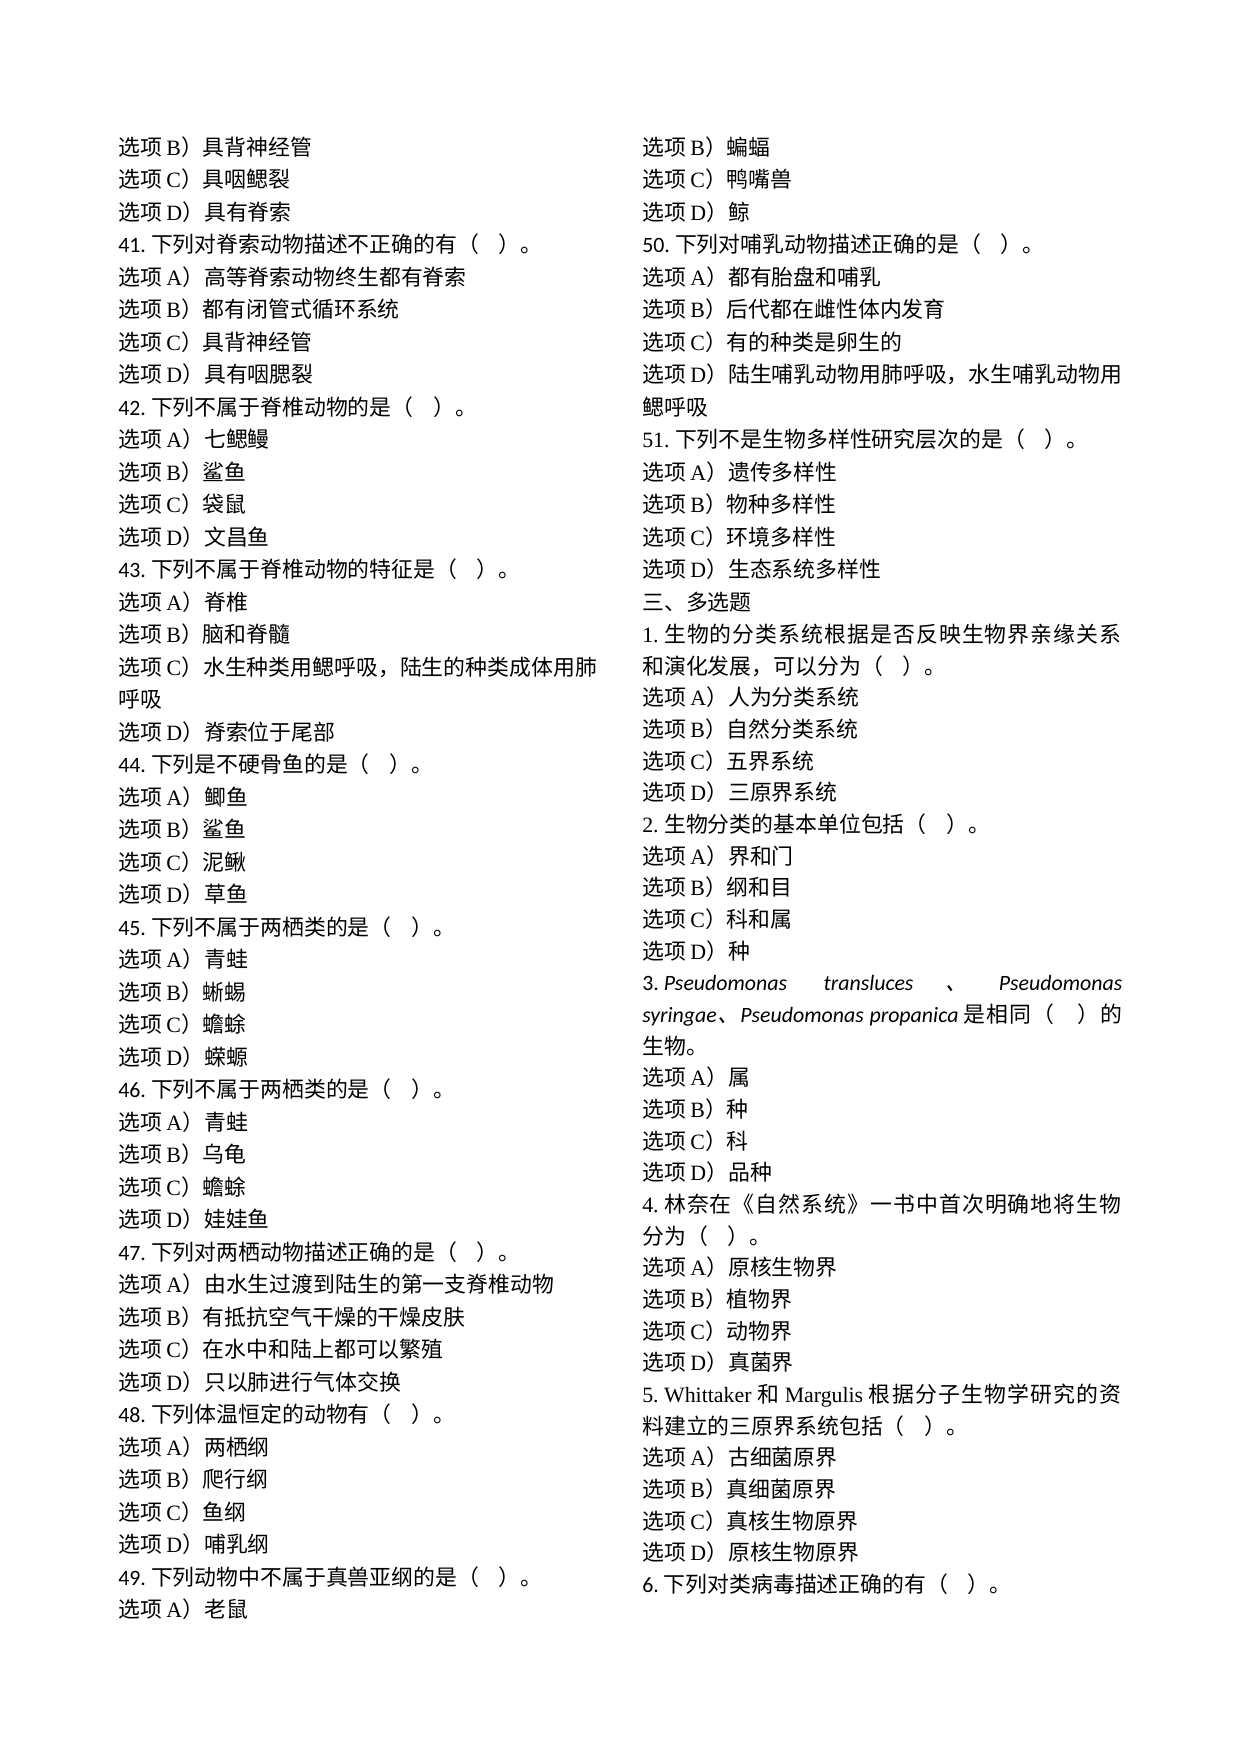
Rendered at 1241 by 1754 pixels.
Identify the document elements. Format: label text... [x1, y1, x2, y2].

text 选项D）脊索位于尾部 [118, 714, 598, 747]
text 选项B）后代都在雌性体内发育 [642, 292, 1122, 324]
list 下列对脊索动物描述不正确的有（ ）。 [118, 227, 598, 259]
list 三、多选题 [642, 584, 1122, 617]
text 选项C）蟾蜍 [118, 1007, 598, 1039]
text 选项C）鸭嘴兽 [642, 162, 1122, 194]
text 选项D）鲸 [642, 194, 1122, 227]
text 选项A）属 [642, 1060, 1122, 1092]
text 选项A）由水生过渡到陆生的第一支脊椎动物 [118, 1267, 598, 1299]
text 选项B）蝙蝠 [642, 129, 1122, 162]
list 林奈在《自然系统》一书中首次明确地将生物分为（ ）。 [642, 1187, 1122, 1250]
text 选项A）高等脊索动物终生都有脊索 [118, 259, 598, 292]
text 选项D）生态系统多样性 [642, 552, 1122, 584]
text 选项B）脑和脊髓 [118, 617, 598, 649]
text 选项B）蜥蜴 [118, 974, 598, 1007]
list 下列不属于脊椎动物的特征是（ ）。 [118, 552, 598, 584]
text 选项B）自然分类系统 [642, 712, 1122, 744]
text 选项D）三原界系统 [642, 775, 1122, 807]
text 选项D）哺乳纲 [118, 1527, 598, 1559]
text 选项A）两栖纲 [118, 1429, 598, 1462]
list 下列对哺乳动物描述正确的是（ ）。 [642, 227, 1122, 259]
text 选项B）鲨鱼 [118, 812, 598, 844]
text 选项C）具咽鳃裂 [118, 162, 598, 194]
list 下列不属于脊椎动物的是（ ）。 [118, 389, 598, 422]
text 选项B）乌龟 [118, 1137, 598, 1169]
text 选项C）袋鼠 [118, 487, 598, 519]
text 选项B）爬行纲 [118, 1462, 598, 1494]
text 选项A）老鼠 [118, 1592, 598, 1624]
text 选项D）蝾螈 [118, 1039, 598, 1072]
text 选项A）人为分类系统 [642, 680, 1122, 712]
text 选项D）具有咽腮裂 [118, 357, 598, 389]
list 下列不是生物多样性研究层次的是（ ）。 [642, 422, 1122, 454]
text 选项C）科和属 [642, 902, 1122, 934]
text 选项A）界和门 [642, 839, 1122, 870]
text 选项D）品种 [642, 1155, 1122, 1187]
text 选项C）环境多样性 [642, 519, 1122, 552]
text 选项C）在水中和陆上都可以繁殖 [118, 1332, 598, 1364]
text 选项A）青蛙 [118, 942, 598, 974]
text 选项D）草鱼 [118, 877, 598, 909]
text 选项D）种 [642, 934, 1122, 965]
list 下列对两栖动物描述正确的是（ ）。 [118, 1234, 598, 1267]
text 选项D）只以肺进行气体交换 [118, 1364, 598, 1397]
text 选项B）植物界 [642, 1282, 1122, 1314]
text 选项B）都有闭管式循环系统 [118, 292, 598, 324]
list Pseudomonas transluces、Pseudomonas syringae、Pseudomonas propanica是相同（ ）的生物。 [642, 965, 1122, 1060]
text 选项A）脊椎 [118, 584, 598, 617]
text 选项B）纲和目 [642, 870, 1122, 902]
text 选项D）原核生物原界 [642, 1535, 1122, 1567]
list 下列不属于两栖类的是（ ）。 [118, 1072, 598, 1104]
list 生物分类的基本单位包括（ ）。 [642, 807, 1122, 839]
text 选项C）科 [642, 1124, 1122, 1155]
text 选项C）五界系统 [642, 744, 1122, 775]
text 选项A）遗传多样性 [642, 454, 1122, 487]
list 生物的分类系统根据是否反映生物界亲缘关系和演化发展，可以分为（ ）。 [642, 617, 1122, 680]
text 选项B）物种多样性 [642, 487, 1122, 519]
list 下列动物中不属于真兽亚纲的是（ ）。 [118, 1559, 598, 1592]
list 下列对类病毒描述正确的有（ ）。 [642, 1567, 1122, 1599]
text 选项C）动物界 [642, 1314, 1122, 1345]
text 选项C）具背神经管 [118, 324, 598, 357]
text 选项D）文昌鱼 [118, 519, 598, 552]
text 选项C）有的种类是卵生的 [642, 324, 1122, 357]
text 选项C）水生种类用鳃呼吸，陆生的种类成体用肺呼吸 [118, 649, 598, 714]
text 选项C）蟾蜍 [118, 1169, 598, 1202]
text 选项A）原核生物界 [642, 1250, 1122, 1282]
text 选项B）有抵抗空气干燥的干燥皮肤 [118, 1299, 598, 1332]
text 选项B）种 [642, 1092, 1122, 1124]
text 选项D）娃娃鱼 [118, 1202, 598, 1234]
list 下列不属于两栖类的是（ ）。 [118, 909, 598, 942]
text 选项C）鱼纲 [118, 1494, 598, 1527]
text 选项B）真细菌原界 [642, 1472, 1122, 1504]
text 选项D）具有脊索 [118, 194, 598, 227]
text 选项C）泥鳅 [118, 844, 598, 877]
text 选项C）真核生物原界 [642, 1504, 1122, 1535]
list 下列体温恒定的动物有（ ）。 [118, 1397, 598, 1429]
list Whittaker和Margulis根据分子生物学研究的资料建立的三原界系统包括（ ）。 [642, 1377, 1122, 1440]
text 选项B）具背神经管 [118, 129, 598, 162]
text 选项A）青蛙 [118, 1104, 598, 1137]
text 选项B）鲨鱼 [118, 454, 598, 487]
text 选项D）陆生哺乳动物用肺呼吸，水生哺乳动物用鳃呼吸 [642, 357, 1122, 422]
text 选项A）鲫鱼 [118, 779, 598, 812]
text 选项D）真菌界 [642, 1345, 1122, 1377]
text 选项A）七鳃鳗 [118, 422, 598, 454]
list 下列是不硬骨鱼的是（ ）。 [118, 747, 598, 779]
text 选项A）都有胎盘和哺乳 [642, 259, 1122, 292]
text 选项A）古细菌原界 [642, 1440, 1122, 1472]
